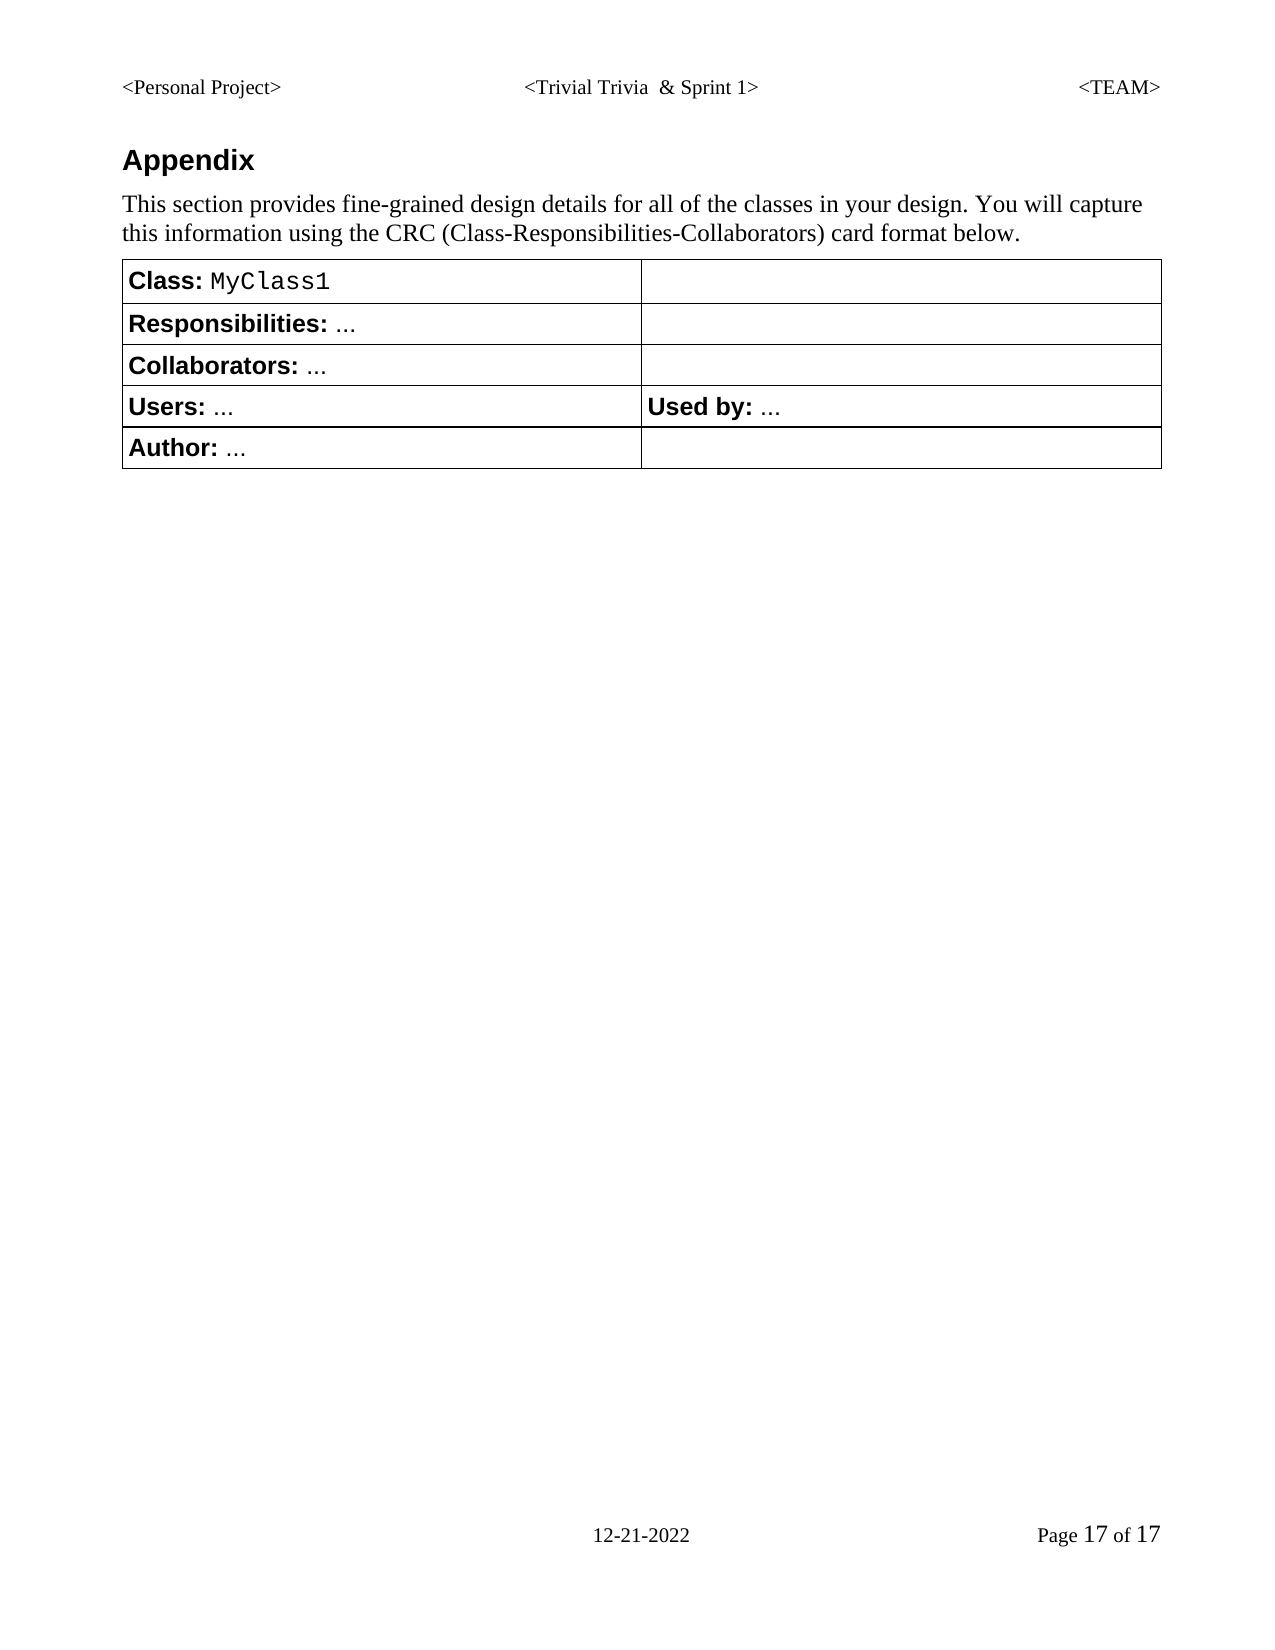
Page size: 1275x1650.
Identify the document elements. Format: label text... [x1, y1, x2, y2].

table_header [642, 260, 1161, 303]
table_cell Responsibilities: ... [123, 304, 641, 344]
table_cell Users: ... [123, 386, 641, 426]
text This section provides fine-grained design details for all of the classes in your design. You will capture this information using the CRC (Class-Responsibilities-Collaborators) card format below. [122, 189, 1157, 247]
table_cell Author: ... [123, 428, 641, 468]
table_cell Collaborators: ... [123, 345, 641, 385]
table_cell [642, 304, 1161, 344]
table_header Class: MyClass1 [123, 260, 641, 303]
table_cell Used by: ... [642, 386, 1161, 426]
table_cell [642, 428, 1161, 468]
subtitle Appendix [122, 143, 1157, 177]
table_cell [642, 345, 1161, 385]
